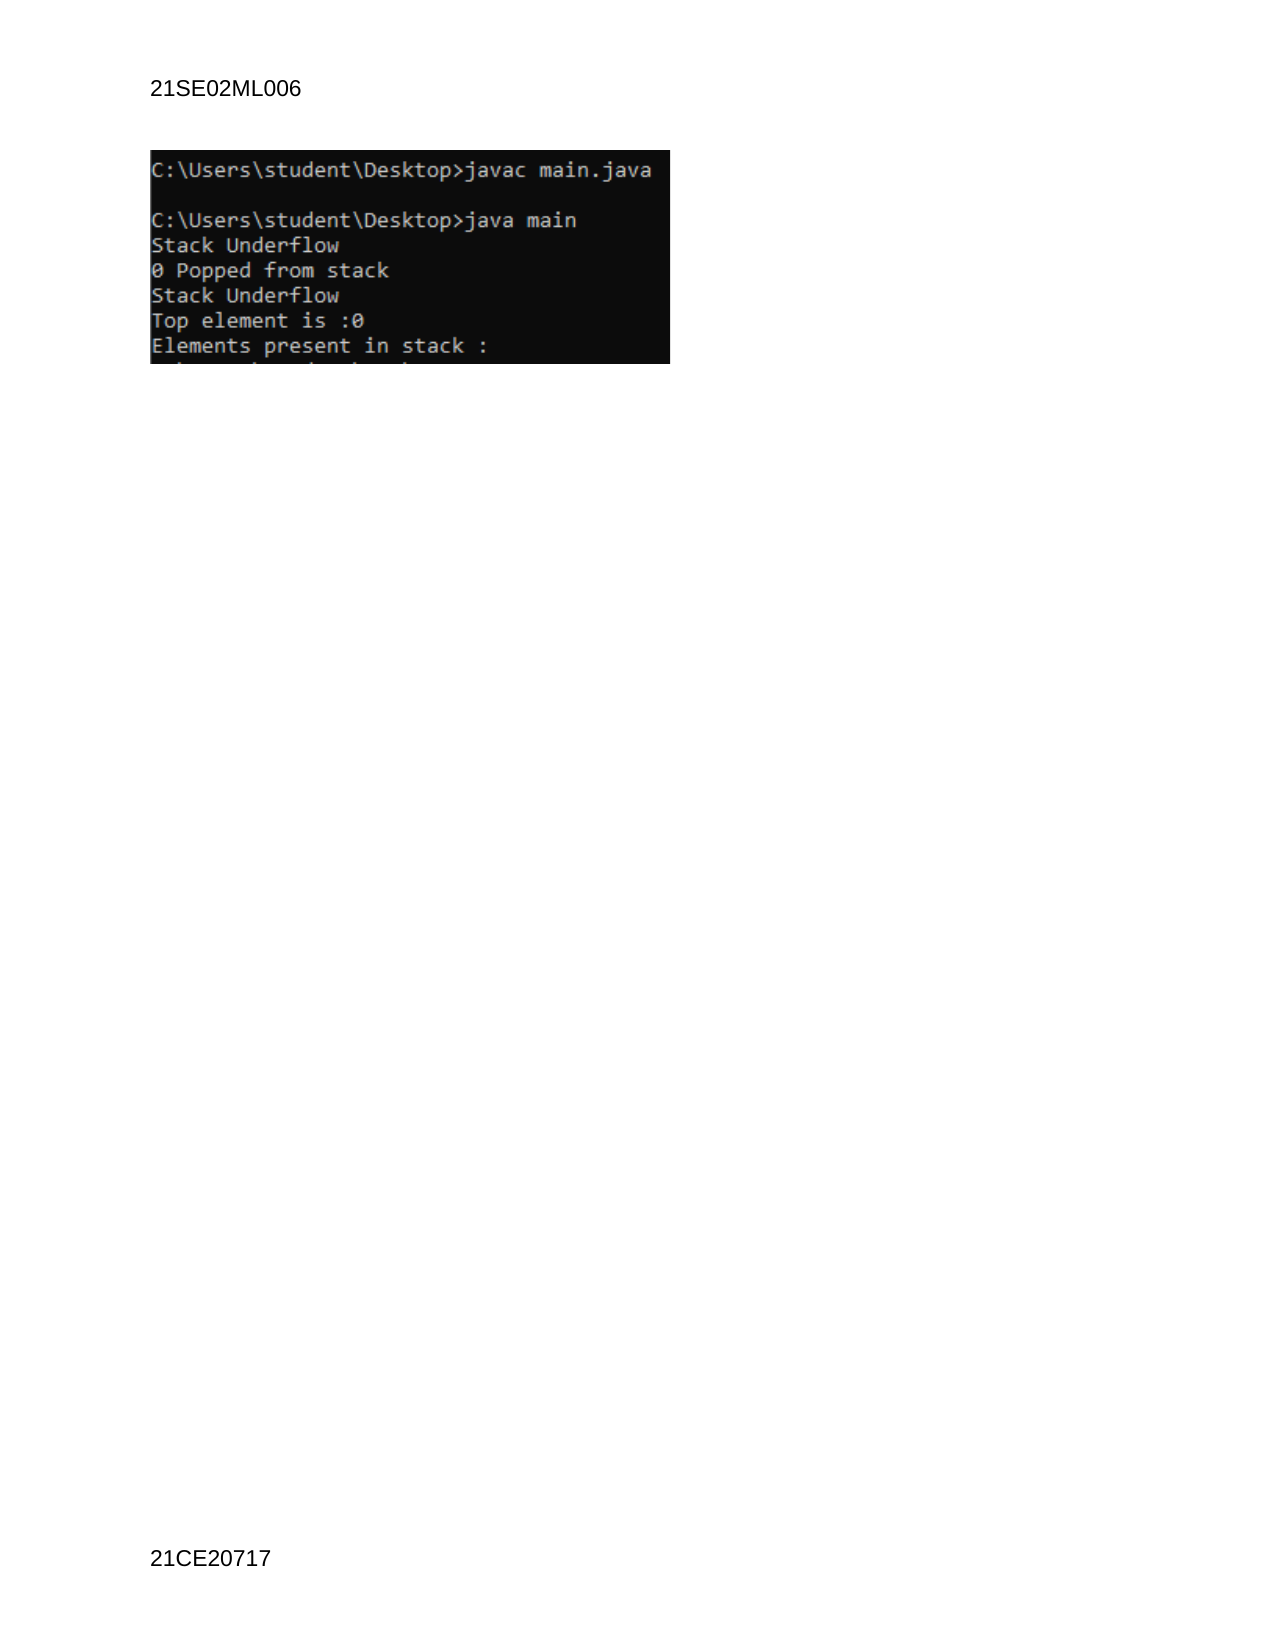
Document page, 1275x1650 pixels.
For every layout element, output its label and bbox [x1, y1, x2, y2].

picture [150, 150, 671, 364]
